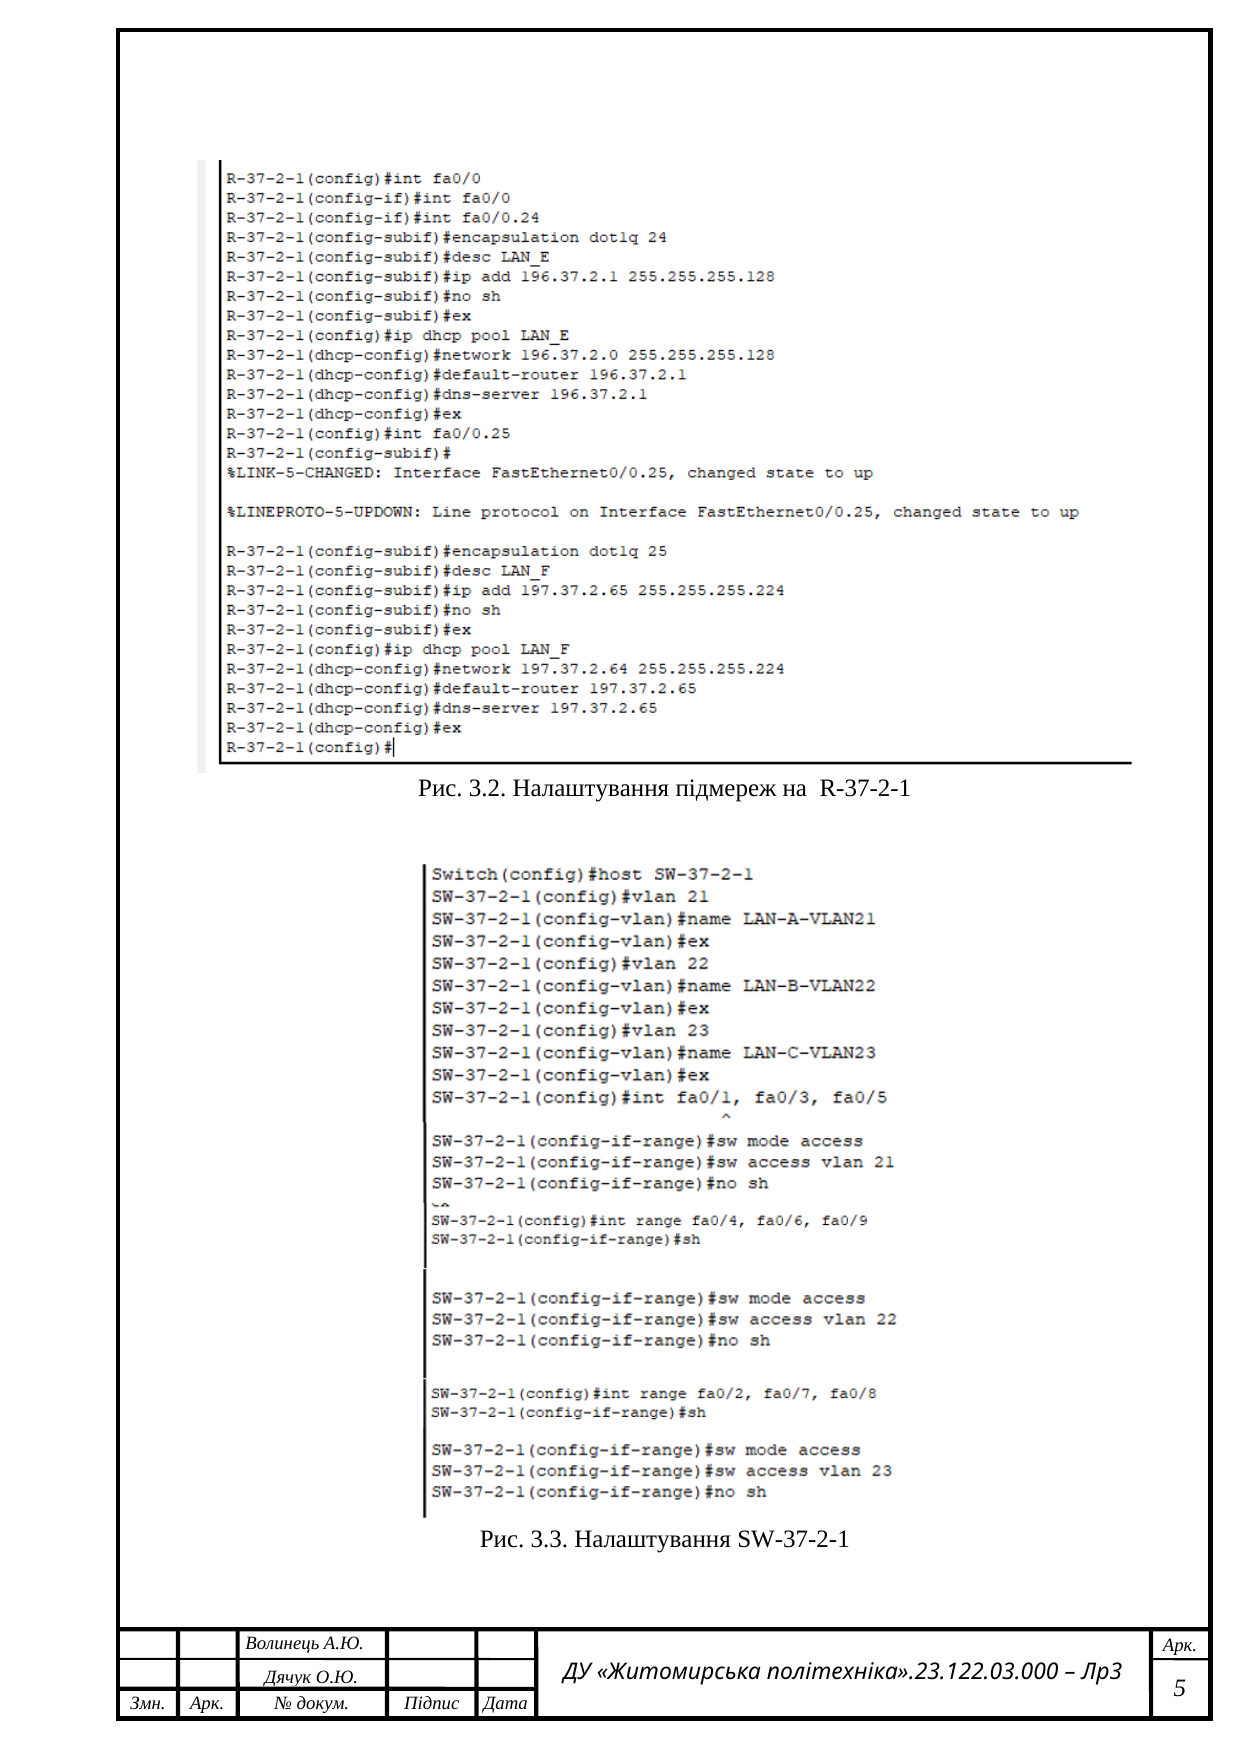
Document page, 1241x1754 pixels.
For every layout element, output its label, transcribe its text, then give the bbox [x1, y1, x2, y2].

picture [197, 160, 1132, 773]
picture [416, 858, 913, 1524]
text Рис. 3.2. Налаштування підмереж на R-37-2-1 [148, 773, 1181, 801]
text Рис. 3.3. Налаштування SW-37-2-1 [148, 1524, 1181, 1553]
